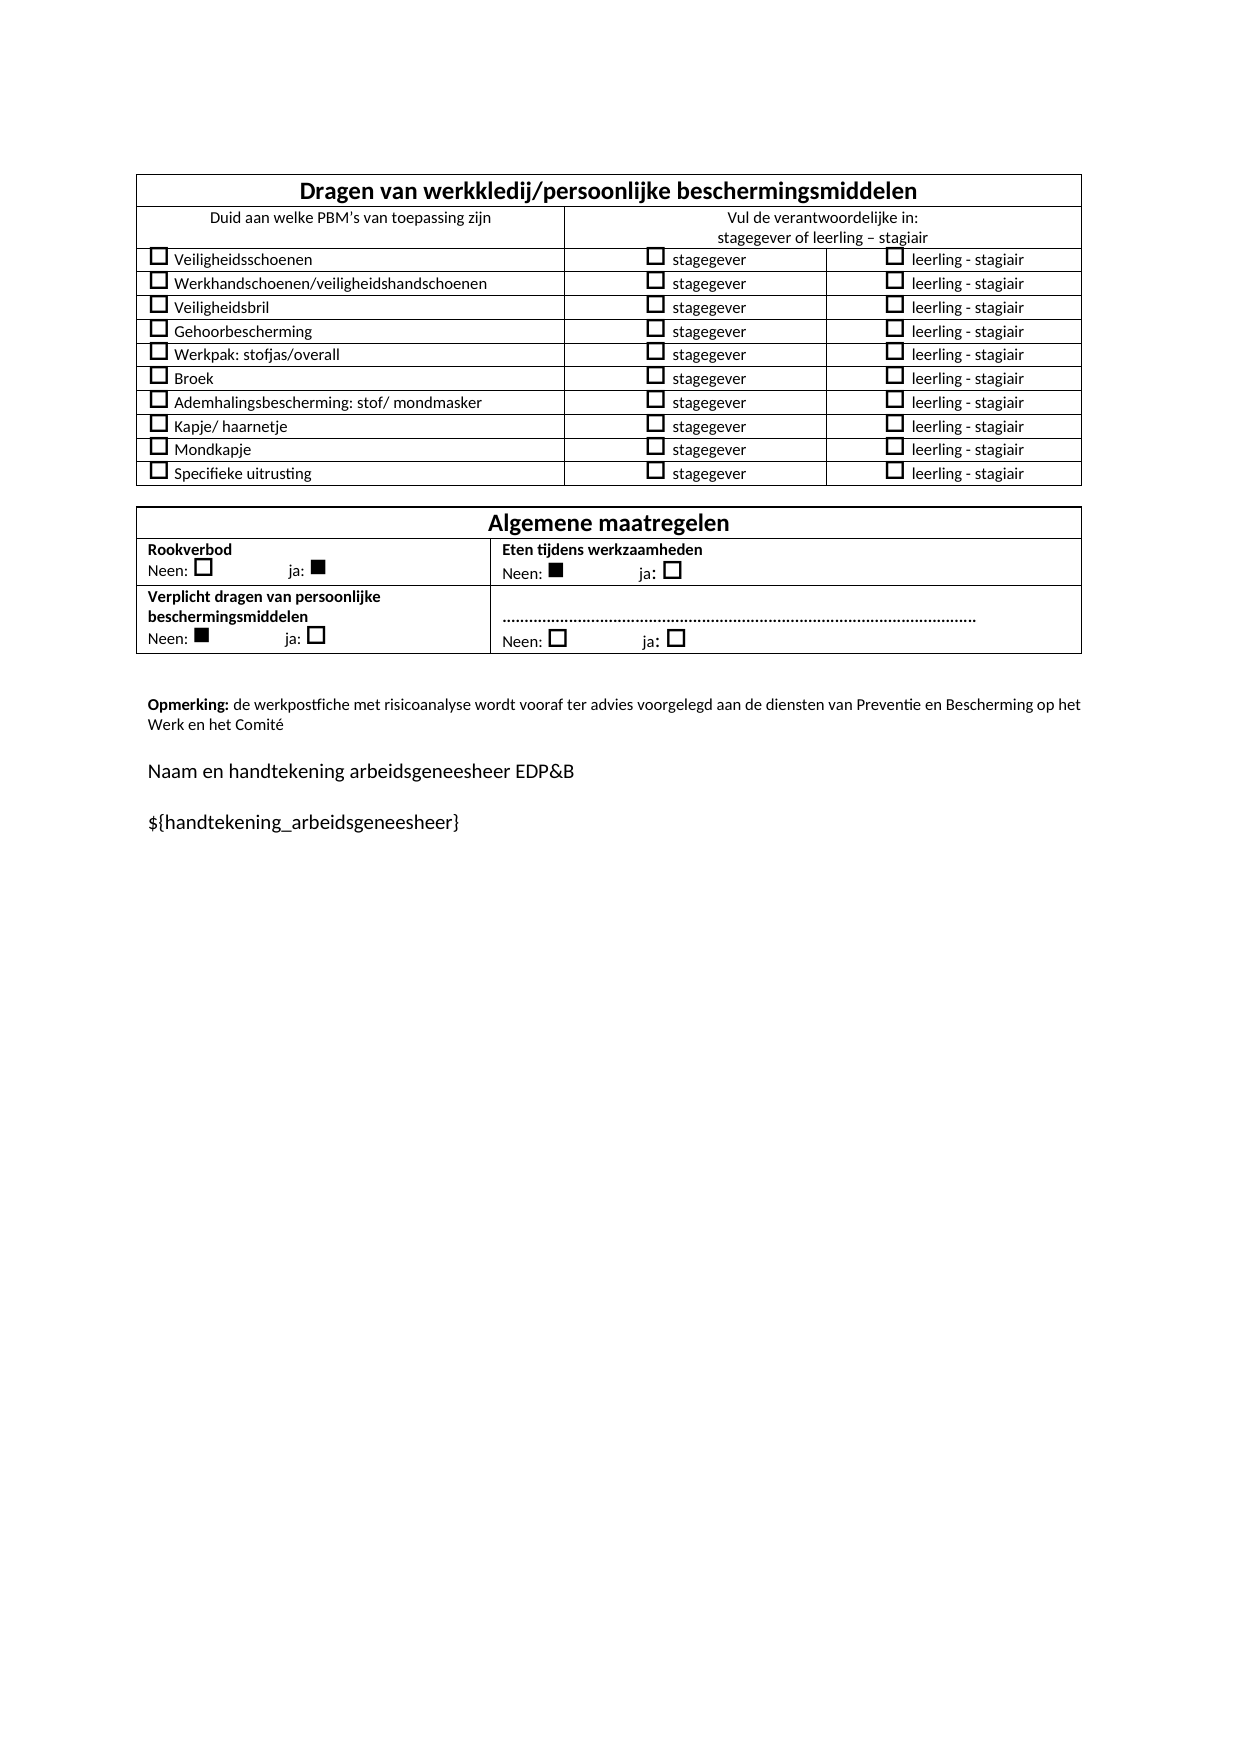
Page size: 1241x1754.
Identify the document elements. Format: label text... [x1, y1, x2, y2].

table_cell stagegever [565, 462, 826, 485]
table_cell stagegever [565, 439, 826, 461]
table_cell leerling - stagiair [827, 439, 1081, 461]
table_cell Rookverbod Neen: ja: [137, 539, 490, 585]
table_header Dragen van werkkledij/persoonlijke beschermingsmiddelen [137, 175, 1081, 206]
table_cell stagegever [565, 320, 826, 342]
table_cell Ademhalingsbescherming: stof/ mondmasker [137, 391, 564, 414]
table_cell Werkpak: stofjas/overall [137, 344, 564, 366]
table_cell stagegever [565, 391, 826, 414]
table_cell stagegever [565, 344, 826, 366]
table_cell leerling - stagiair [827, 344, 1081, 366]
text Naam en handtekening arbeidsgeneesheer EDP&B [148, 759, 1092, 784]
table_cell leerling - stagiair [827, 391, 1081, 414]
table_cell leerling - stagiair [827, 367, 1081, 390]
table_cell Werkhandschoenen/veiligheidshandschoenen [137, 272, 564, 295]
text ${handtekening_arbeidsgeneesheer} [148, 809, 1092, 835]
table_cell leerling - stagiair [827, 415, 1081, 437]
table_cell Kapje/ haarnetje [137, 415, 564, 437]
table_cell Specifieke uitrusting [137, 462, 564, 485]
table_cell Eten tijdens werkzaamheden Neen: ja: [491, 539, 1081, 585]
table_cell leerling - stagiair [827, 296, 1081, 319]
table_cell stagegever [565, 367, 826, 390]
table_cell Verplicht dragen van persoonlijke beschermingsmiddelen Neen: ja: [137, 586, 490, 652]
table_cell Veiligheidsbril [137, 296, 564, 319]
table_cell leerling - stagiair [827, 462, 1081, 485]
table_cell stagegever [565, 249, 826, 271]
table_cell Vul de verantwoordelijke in: stagegever of leerling – stagiair [565, 207, 1081, 247]
table_cell Mondkapje [137, 439, 564, 461]
table_cell Duid aan welke PBM’s van toepassing zijn [137, 207, 564, 247]
table_cell Veiligheidsschoenen [137, 249, 564, 271]
table_cell stagegever [565, 296, 826, 319]
table_cell Broek [137, 367, 564, 390]
table_cell stagegever [565, 272, 826, 295]
table_cell leerling - stagiair [827, 272, 1081, 295]
table_cell stagegever [565, 415, 826, 437]
table_cell ........................................................................................................... Neen: ja: [491, 586, 1081, 652]
text Opmerking: de werkpostfiche met risicoanalyse wordt vooraf ter advies voorgelegd aan de diensten van Preventie en Bescherming op het Werk en het Comité [148, 694, 1092, 759]
table_cell leerling - stagiair [827, 320, 1081, 342]
table_cell leerling - stagiair [827, 249, 1081, 271]
table_header Algemene maatregelen [137, 508, 1081, 538]
table_cell Gehoorbescherming [137, 320, 564, 342]
